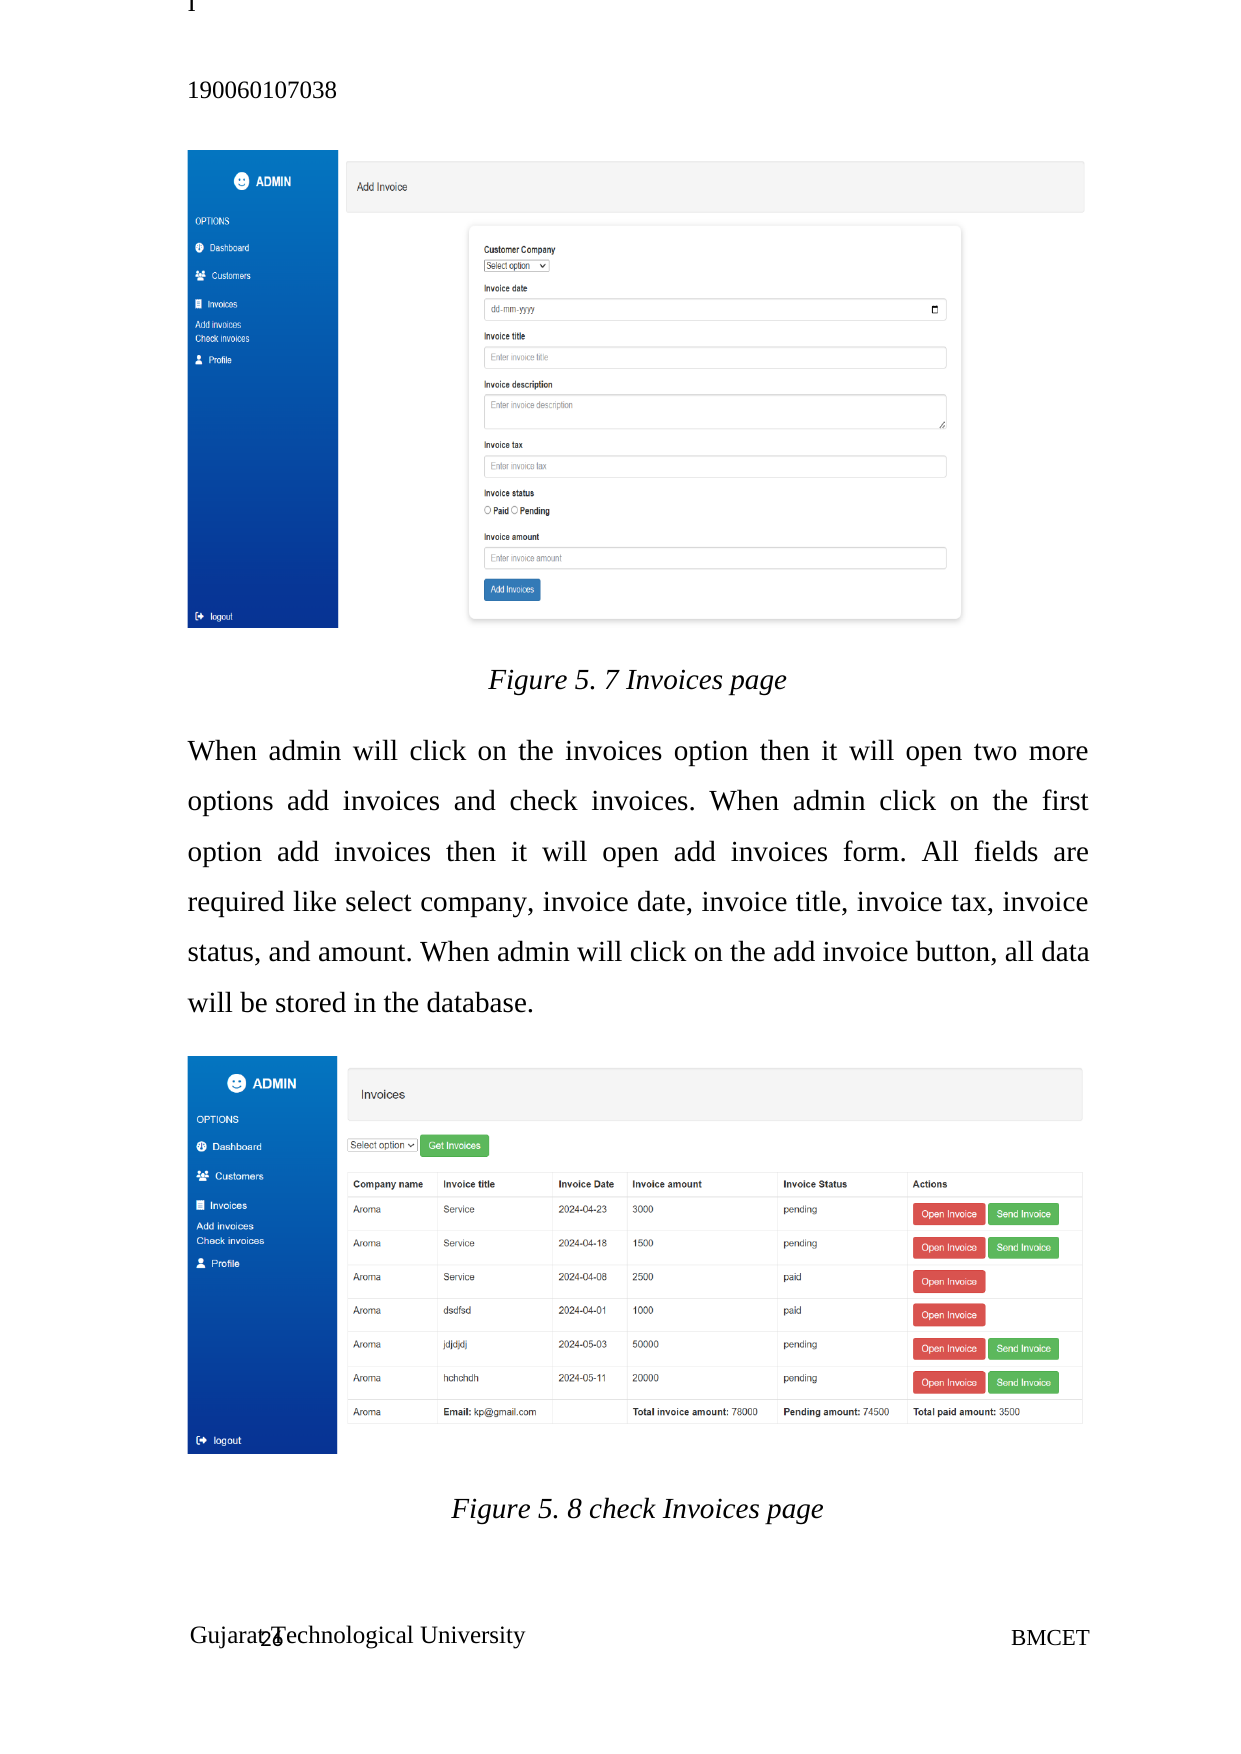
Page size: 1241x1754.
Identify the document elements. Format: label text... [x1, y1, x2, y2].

picture [187, 150, 1091, 628]
text Figure 5. 8 check Invoices page [187, 1492, 1090, 1525]
picture [187, 1056, 1091, 1454]
text When admin will click on the invoices option then it will open two more options add invoices and check invoices. When admin click on the first option add invoices then it will open add invoices form. All fields are required like select company, invoice date, invoice title, invoice tax, invoice status, and amount. When admin will click on the add invoice button, all data will be stored in the database. [187, 733, 1090, 1018]
text Figure 5. 7 Invoices page [187, 662, 1090, 696]
